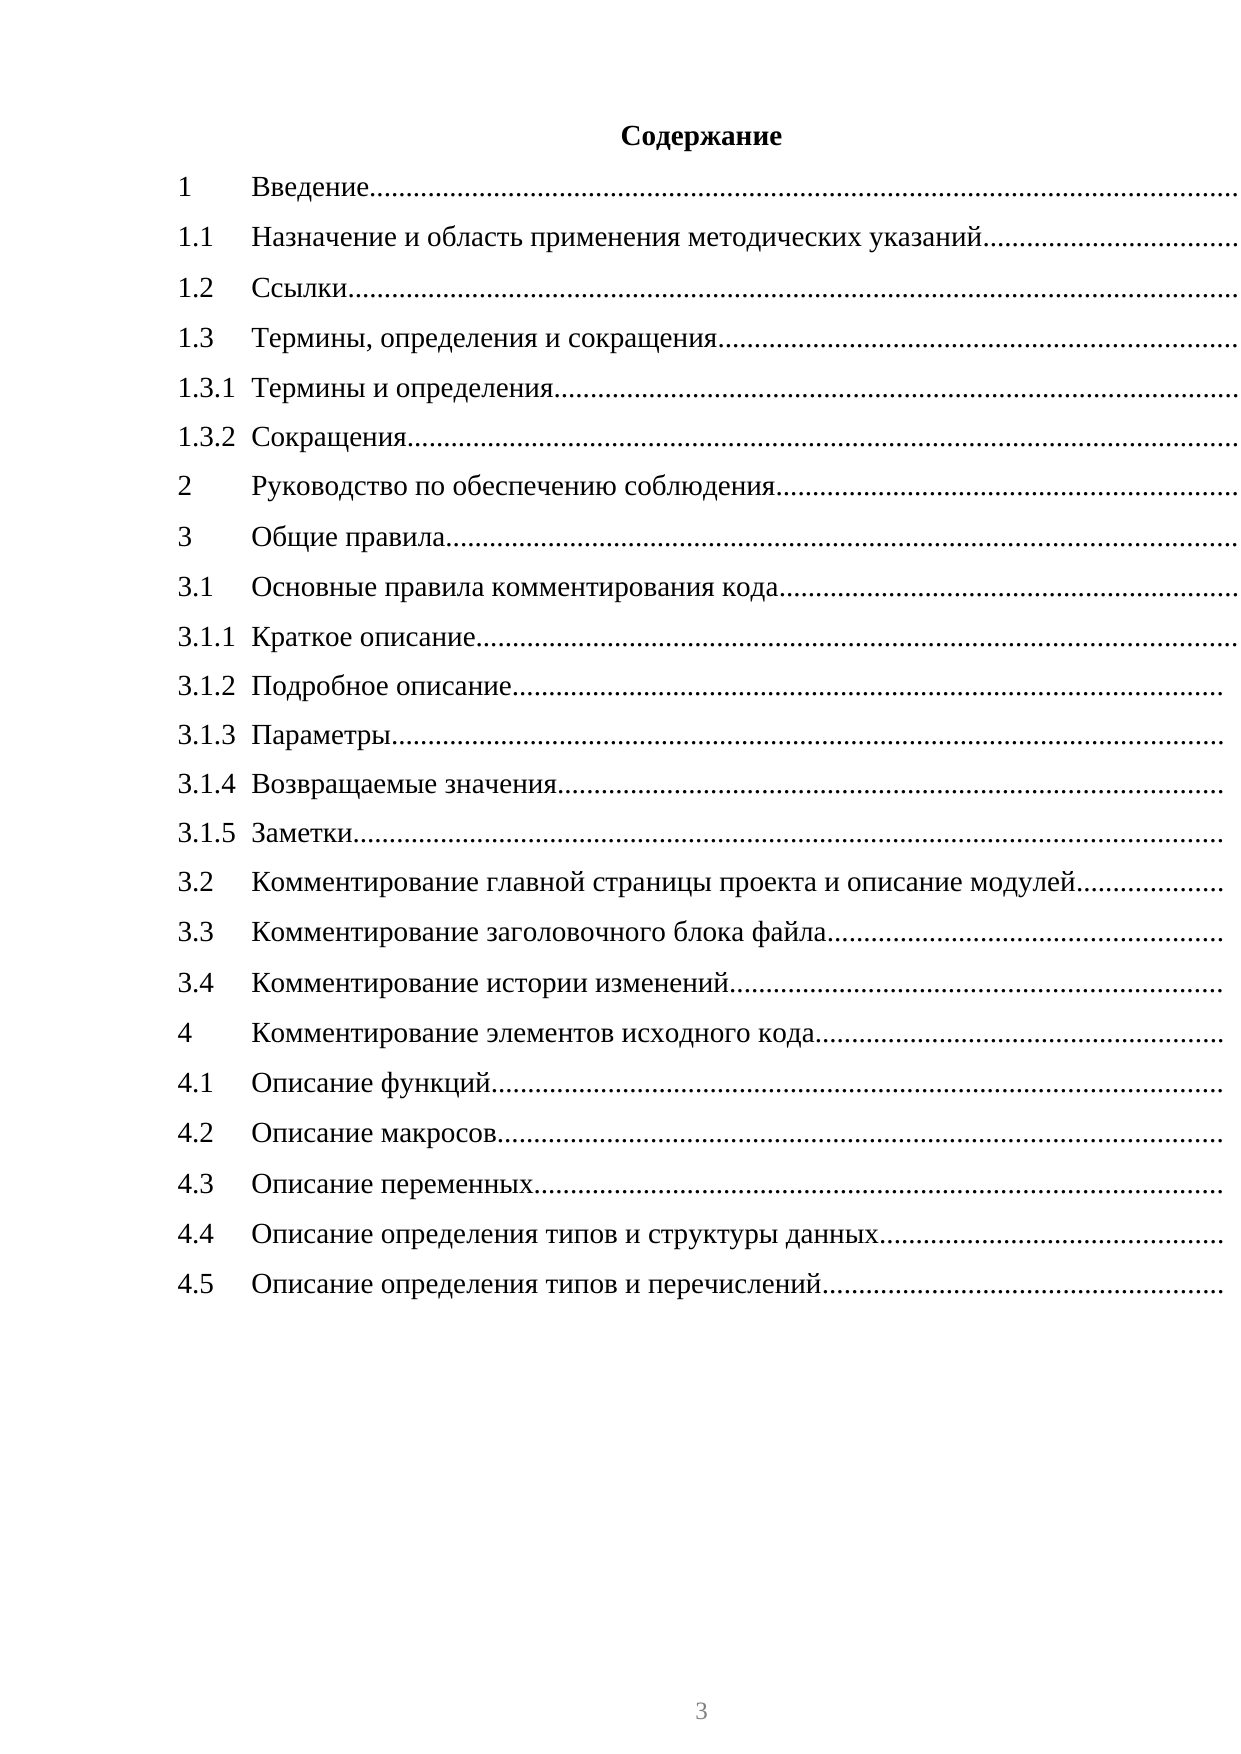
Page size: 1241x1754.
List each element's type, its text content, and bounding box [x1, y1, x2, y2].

text 4.2 Описание макросов 26 [177, 1116, 1152, 1149]
text 2 Руководство по обеспечению соблюдения 7 [177, 468, 1152, 502]
text 3.1.2 Подробное описание 10 [177, 668, 1152, 702]
text 4.3 Описание переменных 28 [177, 1166, 1152, 1199]
text 4 Комментирование элементов исходного кода 24 [177, 1015, 1152, 1048]
text 4.1 Описание функций 24 [177, 1065, 1152, 1099]
text 1.3.2 Сокращения 6 [177, 419, 1152, 453]
text 3.1.4 Возвращаемые значения 12 [177, 766, 1152, 800]
text 3.1.3 Параметры 11 [177, 717, 1152, 751]
text Содержание [251, 118, 1152, 152]
text 4.4 Описание определения типов и структуры данных 30 [177, 1216, 1152, 1250]
text 1.2 Ссылки 5 [177, 270, 1152, 303]
text 3.1 Основные правила комментирования кода 8 [177, 569, 1152, 602]
text 1.3.1 Термины и определения 5 [177, 370, 1152, 404]
text 1.3 Термины, определения и сокращения 5 [177, 320, 1152, 354]
text 1 Введение 4 [177, 169, 1152, 203]
text 3.2 Комментирование главной страницы проекта и описание модулей 14 [177, 864, 1152, 898]
text 1.1 Назначение и область применения методических указаний 4 [177, 219, 1152, 253]
text 3 Общие правила 8 [177, 519, 1152, 552]
text 3.1.1 Краткое описание 9 [177, 619, 1152, 653]
text 4.5 Описание определения типов и перечислений 31 [177, 1267, 1152, 1300]
text 3.4 Комментирование истории изменений 21 [177, 965, 1152, 998]
text 3.1.5 Заметки 13 [177, 815, 1152, 849]
text 3.3 Комментирование заголовочного блока файла 18 [177, 914, 1152, 948]
